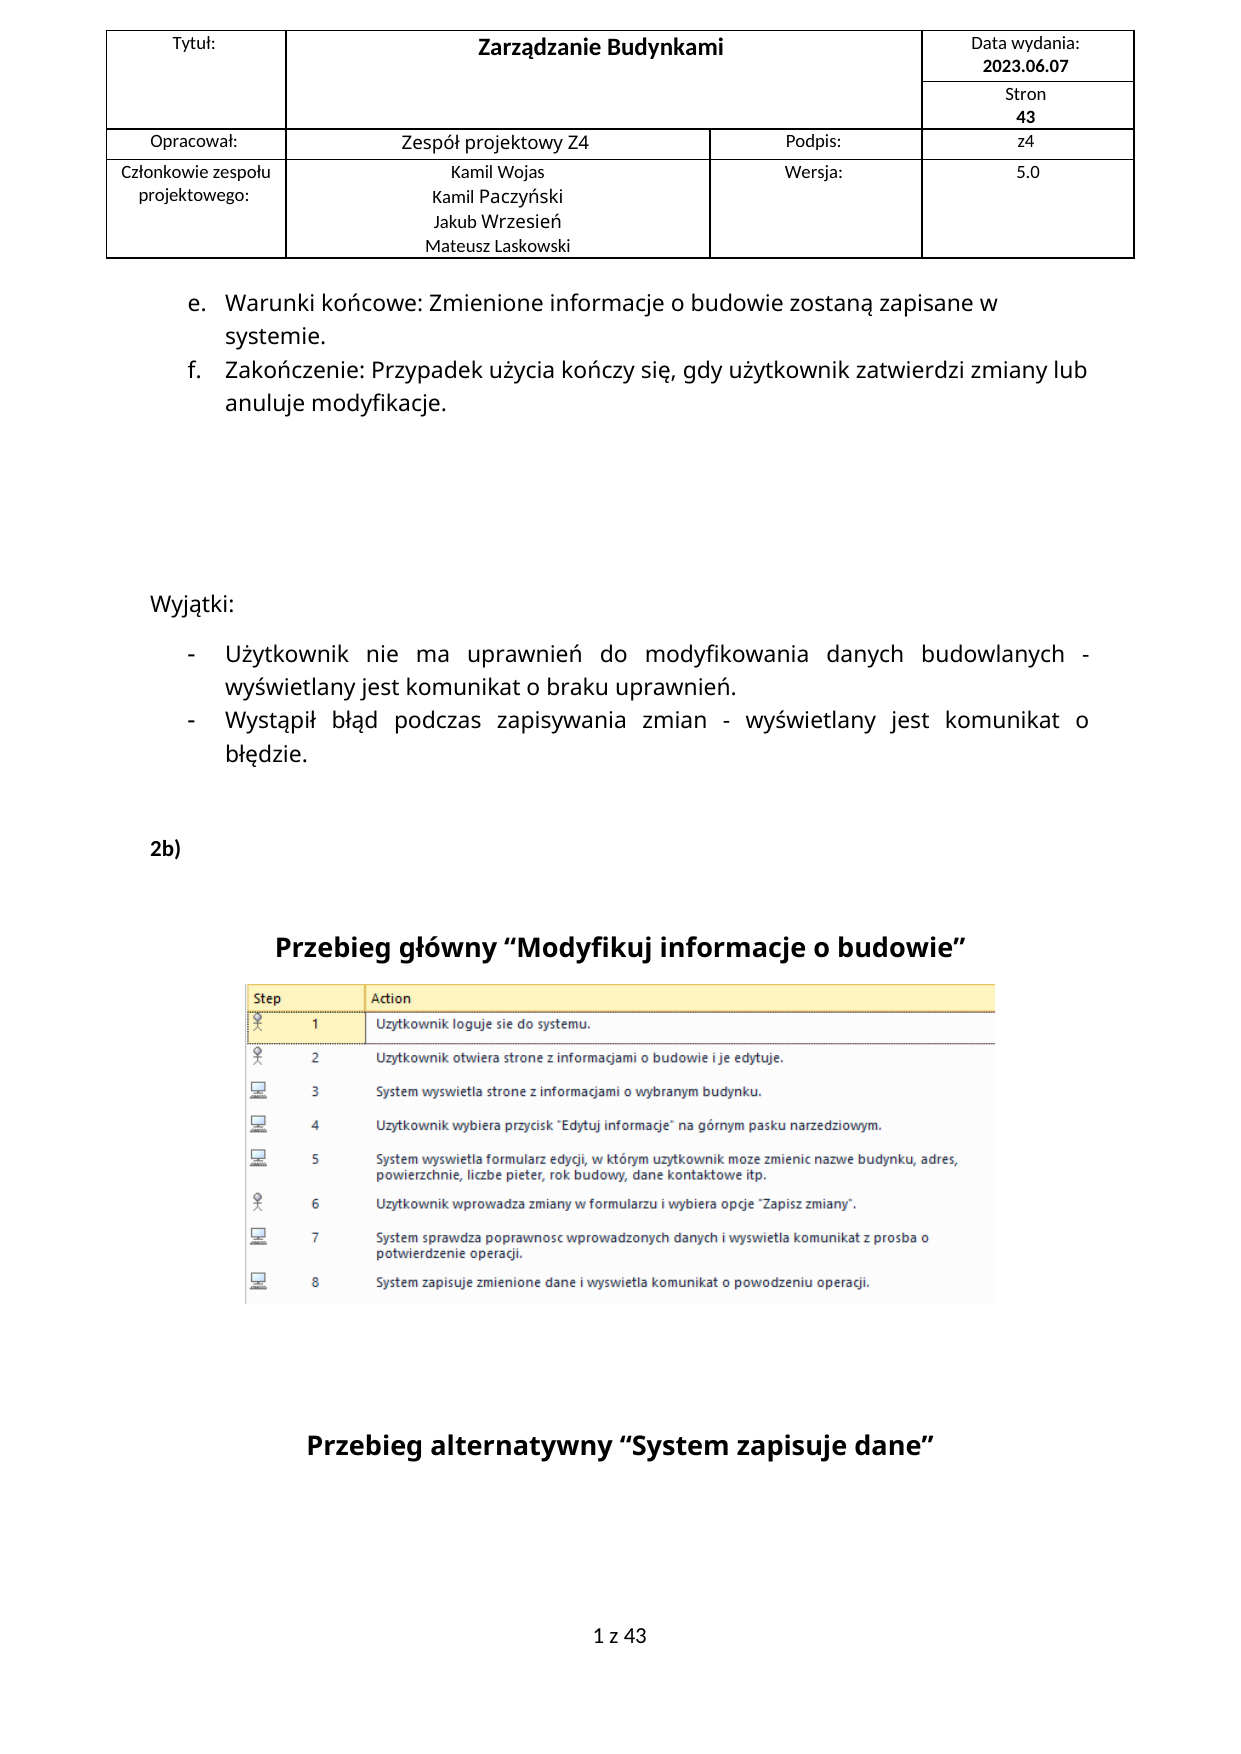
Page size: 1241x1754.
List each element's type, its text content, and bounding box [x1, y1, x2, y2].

text 2b) [150, 834, 1090, 863]
list Użytkownik nie ma uprawnień do modyfikowania danych budowlanych - wyświetlany jest komunikat o braku uprawnień. [187, 638, 1090, 702]
text Przebieg główny “Modyfikuj informacje o budowie” [150, 928, 1090, 965]
picture [245, 984, 995, 1304]
text Przebieg alternatywny “System zapisuje dane” [150, 1426, 1090, 1463]
list Wystąpił błąd podczas zapisywania zmian - wyświetlany jest komunikat o błędzie. [187, 704, 1090, 769]
list Warunki końcowe: Zmienione informacje o budowie zostaną zapisane w systemie. [187, 287, 1090, 351]
text Wyjątki: [150, 587, 1090, 619]
list Zakończenie: Przypadek użycia kończy się, gdy użytkownik zatwierdzi zmiany lub anuluje modyfikacje. [187, 354, 1090, 418]
